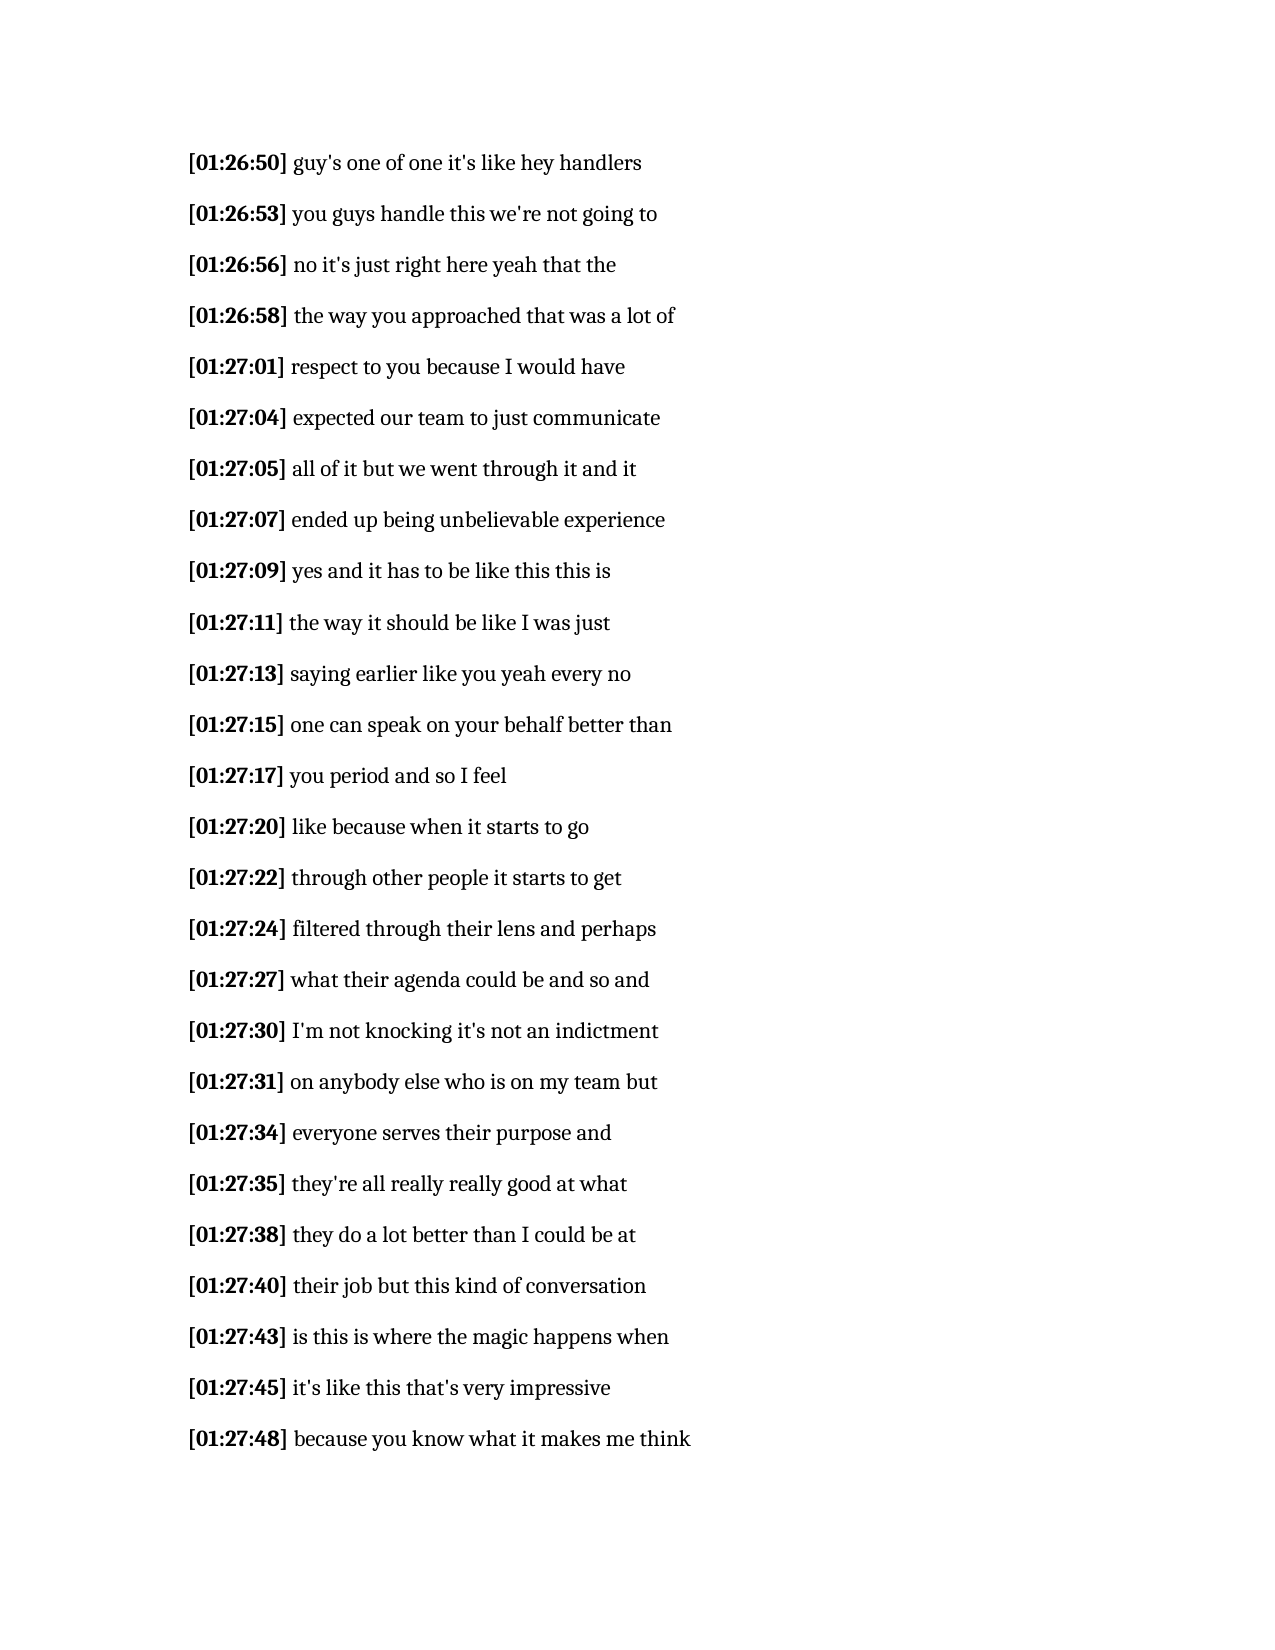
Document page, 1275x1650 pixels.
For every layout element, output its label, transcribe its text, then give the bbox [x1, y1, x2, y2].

text [01:27:35] they're all really really good at what [187, 1171, 1087, 1197]
text [01:27:38] they do a lot better than I could be at [187, 1222, 1087, 1248]
text [01:27:48] because you know what it makes me think [187, 1426, 1087, 1452]
text [01:27:13] saying earlier like you yeah every no [187, 660, 1087, 687]
text [01:26:53] you guys handle this we're not going to [187, 201, 1087, 227]
text [01:27:30] I'm not knocking it's not an indictment [187, 1018, 1087, 1044]
text [01:27:17] you period and so I feel [187, 762, 1087, 789]
text [01:27:40] their job but this kind of conversation [187, 1273, 1087, 1299]
text [01:27:45] it's like this that's very impressive [187, 1375, 1087, 1401]
text [01:27:01] respect to you because I would have [187, 354, 1087, 381]
text [01:27:05] all of it but we went through it and it [187, 456, 1087, 483]
text [01:27:43] is this is where the magic happens when [187, 1324, 1087, 1350]
text [01:27:04] expected our team to just communicate [187, 405, 1087, 432]
text [01:26:56] no it's just right here yeah that the [187, 252, 1087, 278]
text [01:27:22] through other people it starts to get [187, 864, 1087, 891]
text [01:27:24] filtered through their lens and perhaps [187, 916, 1087, 942]
text [01:26:50] guy's one of one it's like hey handlers [187, 150, 1087, 176]
text [01:27:20] like because when it starts to go [187, 813, 1087, 840]
text [01:27:09] yes and it has to be like this this is [187, 558, 1087, 585]
text [01:27:07] ended up being unbelievable experience [187, 507, 1087, 534]
text [01:27:15] one can speak on your behalf better than [187, 711, 1087, 738]
text [01:27:27] what their agenda could be and so and [187, 967, 1087, 993]
text [01:27:11] the way it should be like I was just [187, 609, 1087, 636]
text [01:26:58] the way you approached that was a lot of [187, 303, 1087, 329]
text [01:27:31] on anybody else who is on my team but [187, 1069, 1087, 1095]
text [01:27:34] everyone serves their purpose and [187, 1120, 1087, 1146]
